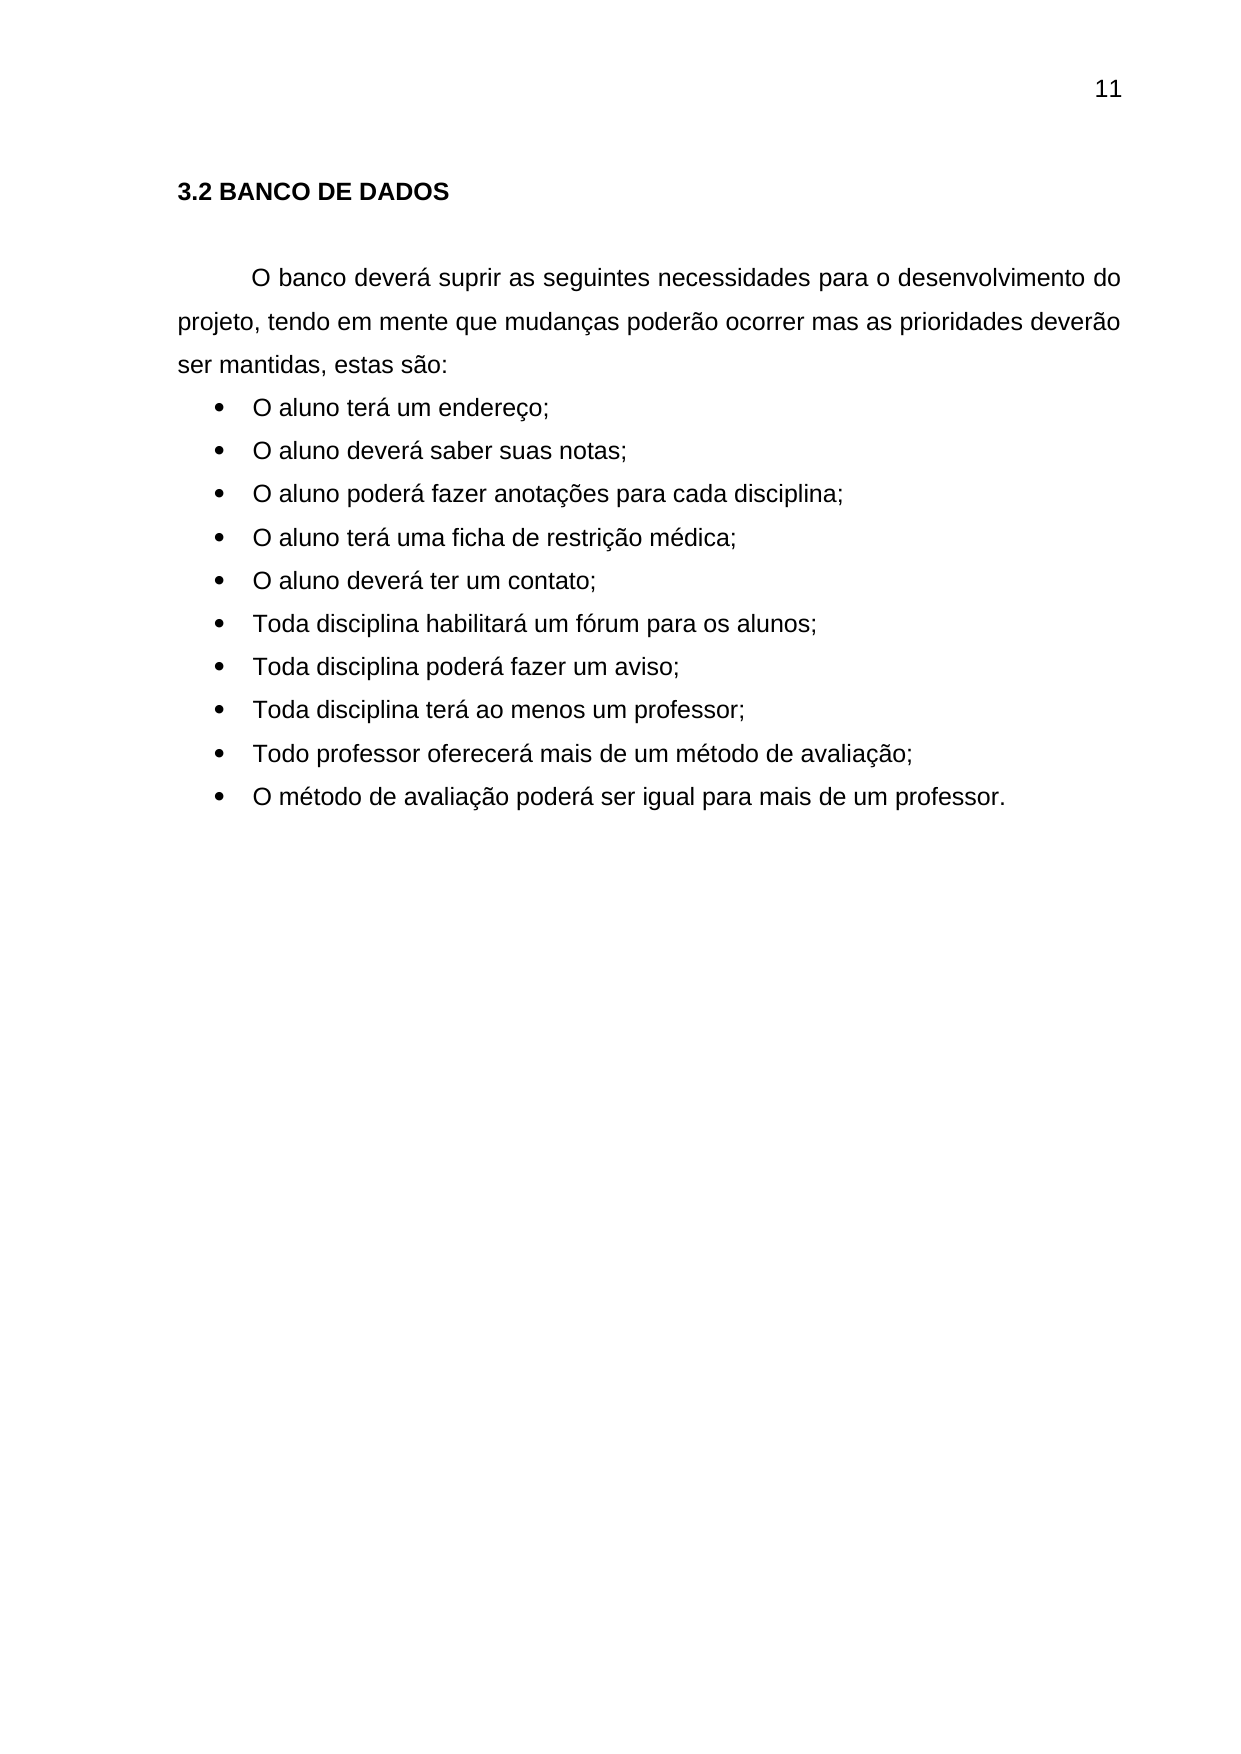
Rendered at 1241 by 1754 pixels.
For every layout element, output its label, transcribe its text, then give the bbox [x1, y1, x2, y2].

list O método de avaliação poderá ser igual para mais de um professor. [215, 782, 1122, 811]
list O aluno terá um endereço; [215, 393, 1122, 422]
list Todo professor oferecerá mais de um método de avaliação; [215, 739, 1122, 767]
subtitle 3.2 BANCO DE DADOS [177, 177, 1122, 206]
list Toda disciplina habilitará um fórum para os alunos; [215, 609, 1122, 638]
list O aluno deverá ter um contato; [215, 566, 1122, 594]
list O aluno poderá fazer anotações para cada disciplina; [215, 479, 1122, 508]
list O aluno terá uma ficha de restrição médica; [215, 522, 1122, 551]
list Toda disciplina terá ao menos um professor; [215, 695, 1122, 724]
text O banco deverá suprir as seguintes necessidades para o desenvolvimento do projeto, tendo em mente que mudanças poderão ocorrer mas as prioridades deverão ser mantidas, estas são: [177, 263, 1122, 378]
list Toda disciplina poderá fazer um aviso; [215, 652, 1122, 681]
list O aluno deverá saber suas notas; [215, 436, 1122, 465]
